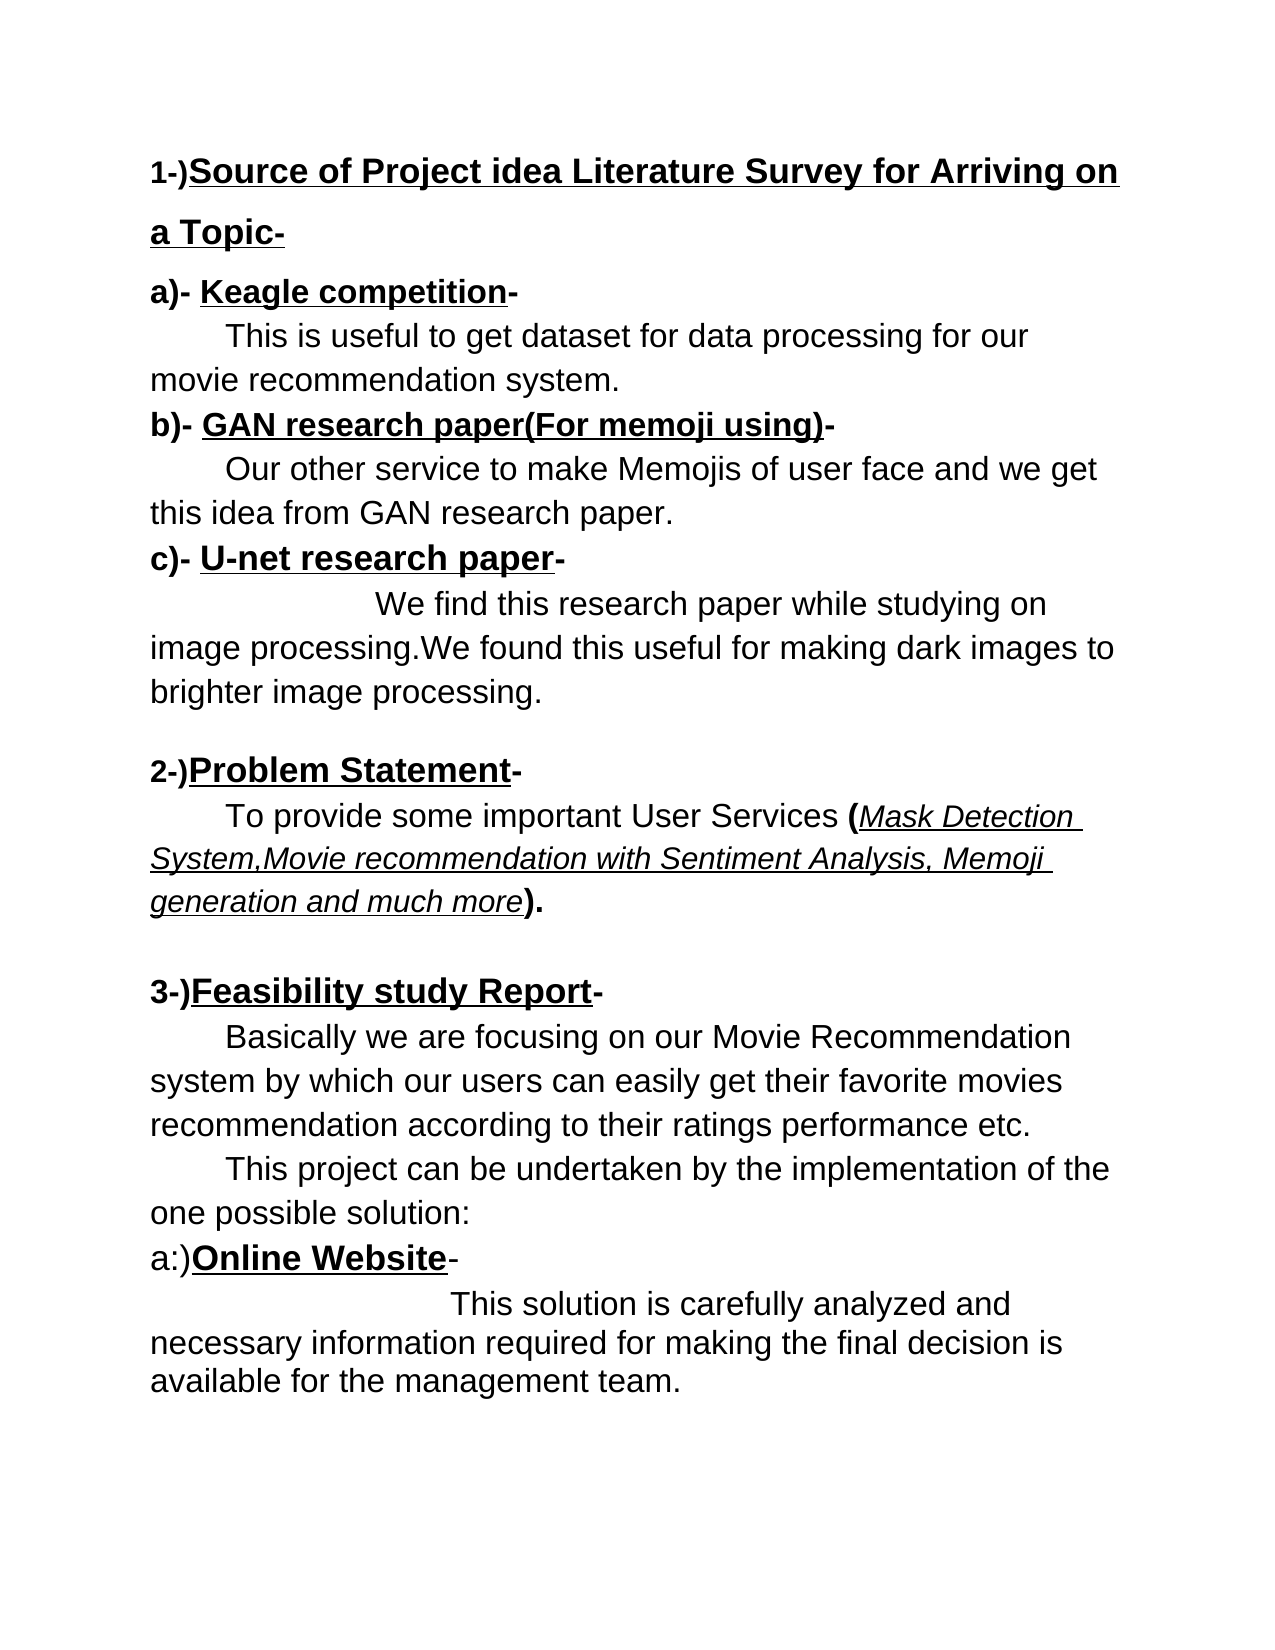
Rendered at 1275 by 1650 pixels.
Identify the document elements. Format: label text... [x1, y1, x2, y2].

text To provide some important User Services (Mask Detection System,Movie recommendation with Sentiment Analysis, Memoji generation and much more). [150, 796, 1125, 920]
text 1-)Source of Project idea Literature Survey for Arriving on a Topic- [150, 150, 1125, 252]
text This is useful to get dataset for data processing for our movie recommendation system. [150, 316, 1125, 399]
text This solution is carefully analyzed and necessary information required for making the final decision is available for the management team. [150, 1284, 1125, 1399]
text Our other service to make Memojis of user face and we get [225, 449, 1125, 487]
text 3-)Feasibility study Report- [150, 970, 1125, 1011]
text a)- Keagle competition- [150, 272, 1125, 311]
text this idea from GAN research paper. [150, 493, 1125, 531]
text c)- U-net research paper- [150, 537, 1125, 578]
text This project can be undertaken by the implementation of the one possible solution: [150, 1149, 1125, 1232]
text a:)Online Website- [150, 1237, 1125, 1278]
text 2-)Problem Statement- [150, 749, 1125, 790]
text b)- GAN research paper(For memoji using)- [150, 404, 1125, 443]
text We find this research paper while studying on image processing.We found this useful for making dark images to brighter image processing. [150, 584, 1125, 711]
text Basically we are focusing on our Movie Recommendation system by which our users can easily get their favorite movies recommendation according to their ratings performance etc. [150, 1017, 1125, 1143]
